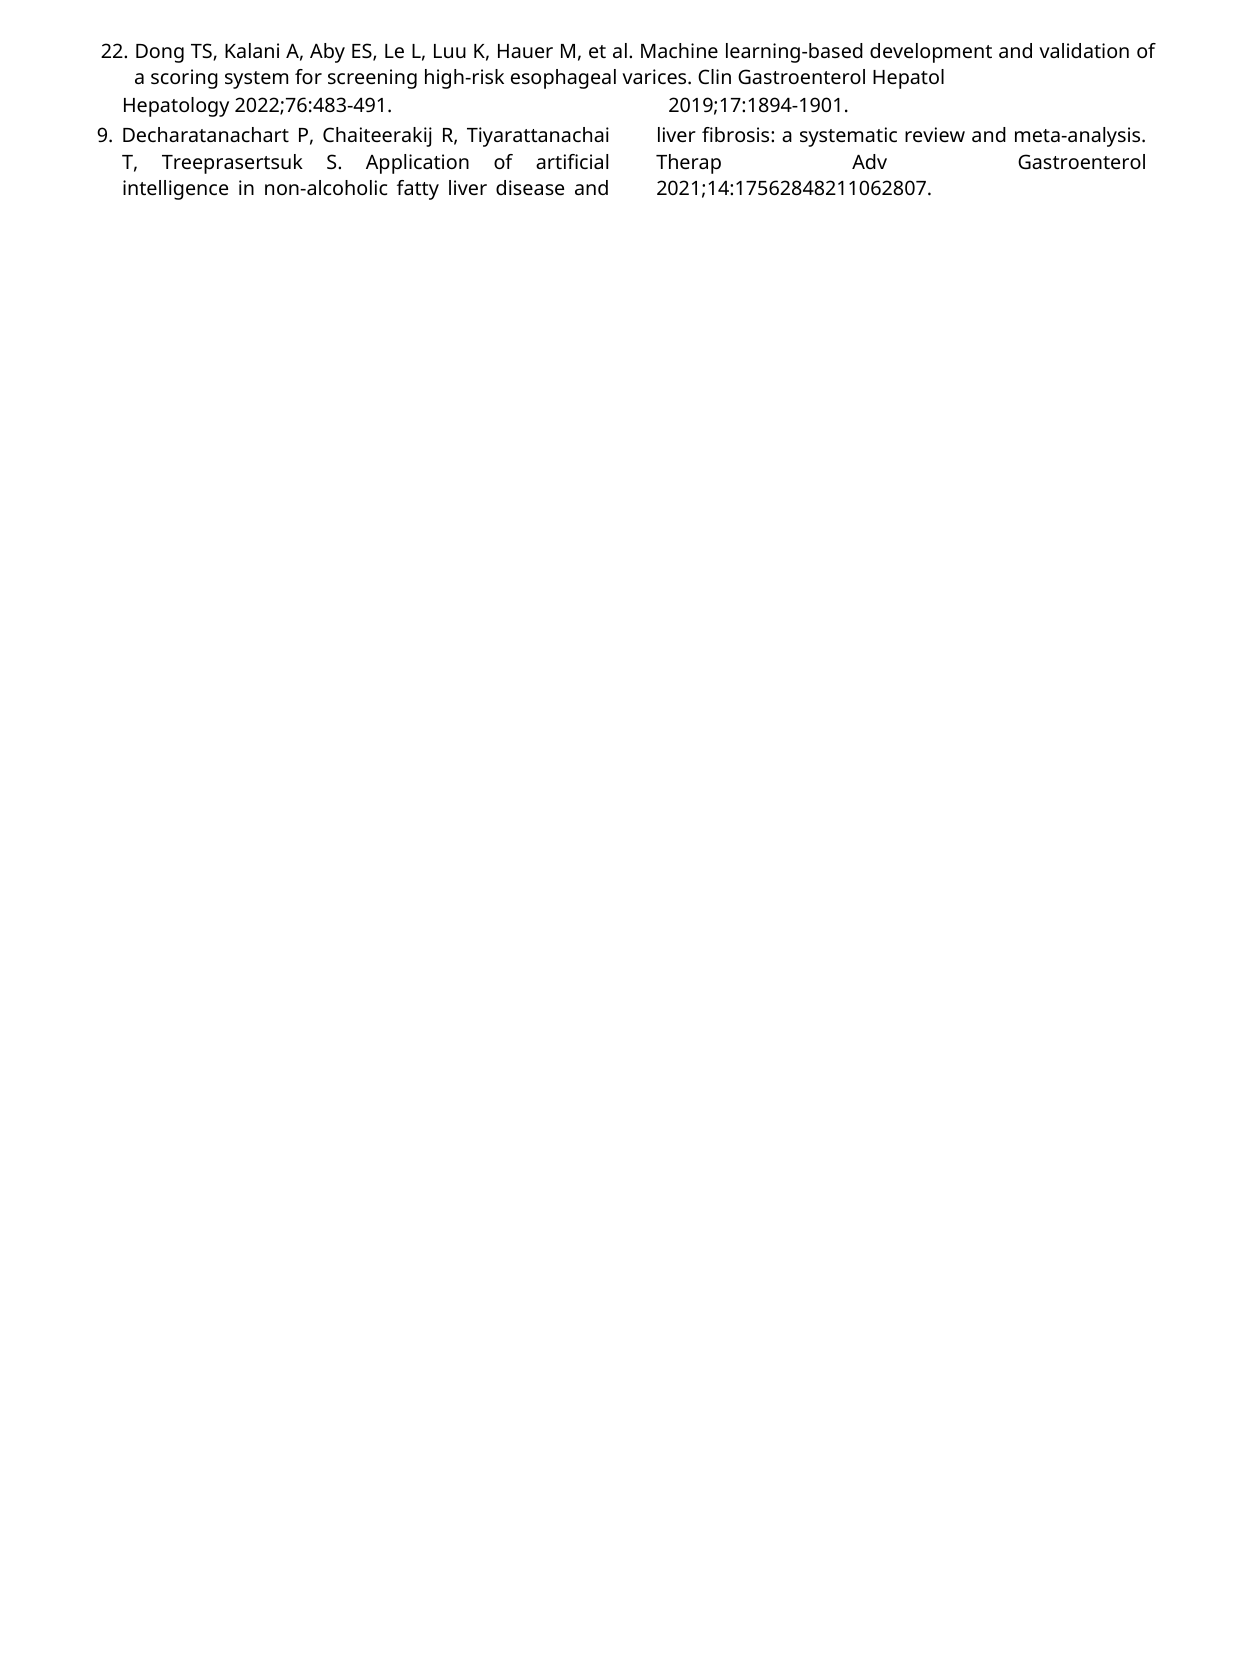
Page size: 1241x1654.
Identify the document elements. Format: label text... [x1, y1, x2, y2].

text 22. Dong TS, Kalani A, Aby ES, Le L, Luu K, Hauer M, et al. Machine learning-based development and validation of a scoring system for screening high-risk esophageal varices. Clin Gastroenterol Hepatol [101, 37, 1156, 89]
text 9. Decharatanachart P, Chaiteerakij R, Tiyarattanachai T, Treeprasertsuk S. Application of artificial intelligence in non-alcoholic fatty liver disease and liver fibrosis: a systematic review and meta-analysis. Therap Adv Gastroenterol 2021;14:17562848211062807. [623, 121, 1147, 201]
text 9. Decharatanachart P, Chaiteerakij R, Tiyarattanachai T, Treeprasertsuk S. Application of artificial intelligence in non-alcoholic fatty liver disease and liver fibrosis: a systematic review and meta-analysis. Therap Adv Gastroenterol 2021;14:17562848211062807. [88, 121, 610, 201]
text Hepatology 2022;76:483-491. 2019;17:1894-1901. [122, 94, 1159, 117]
